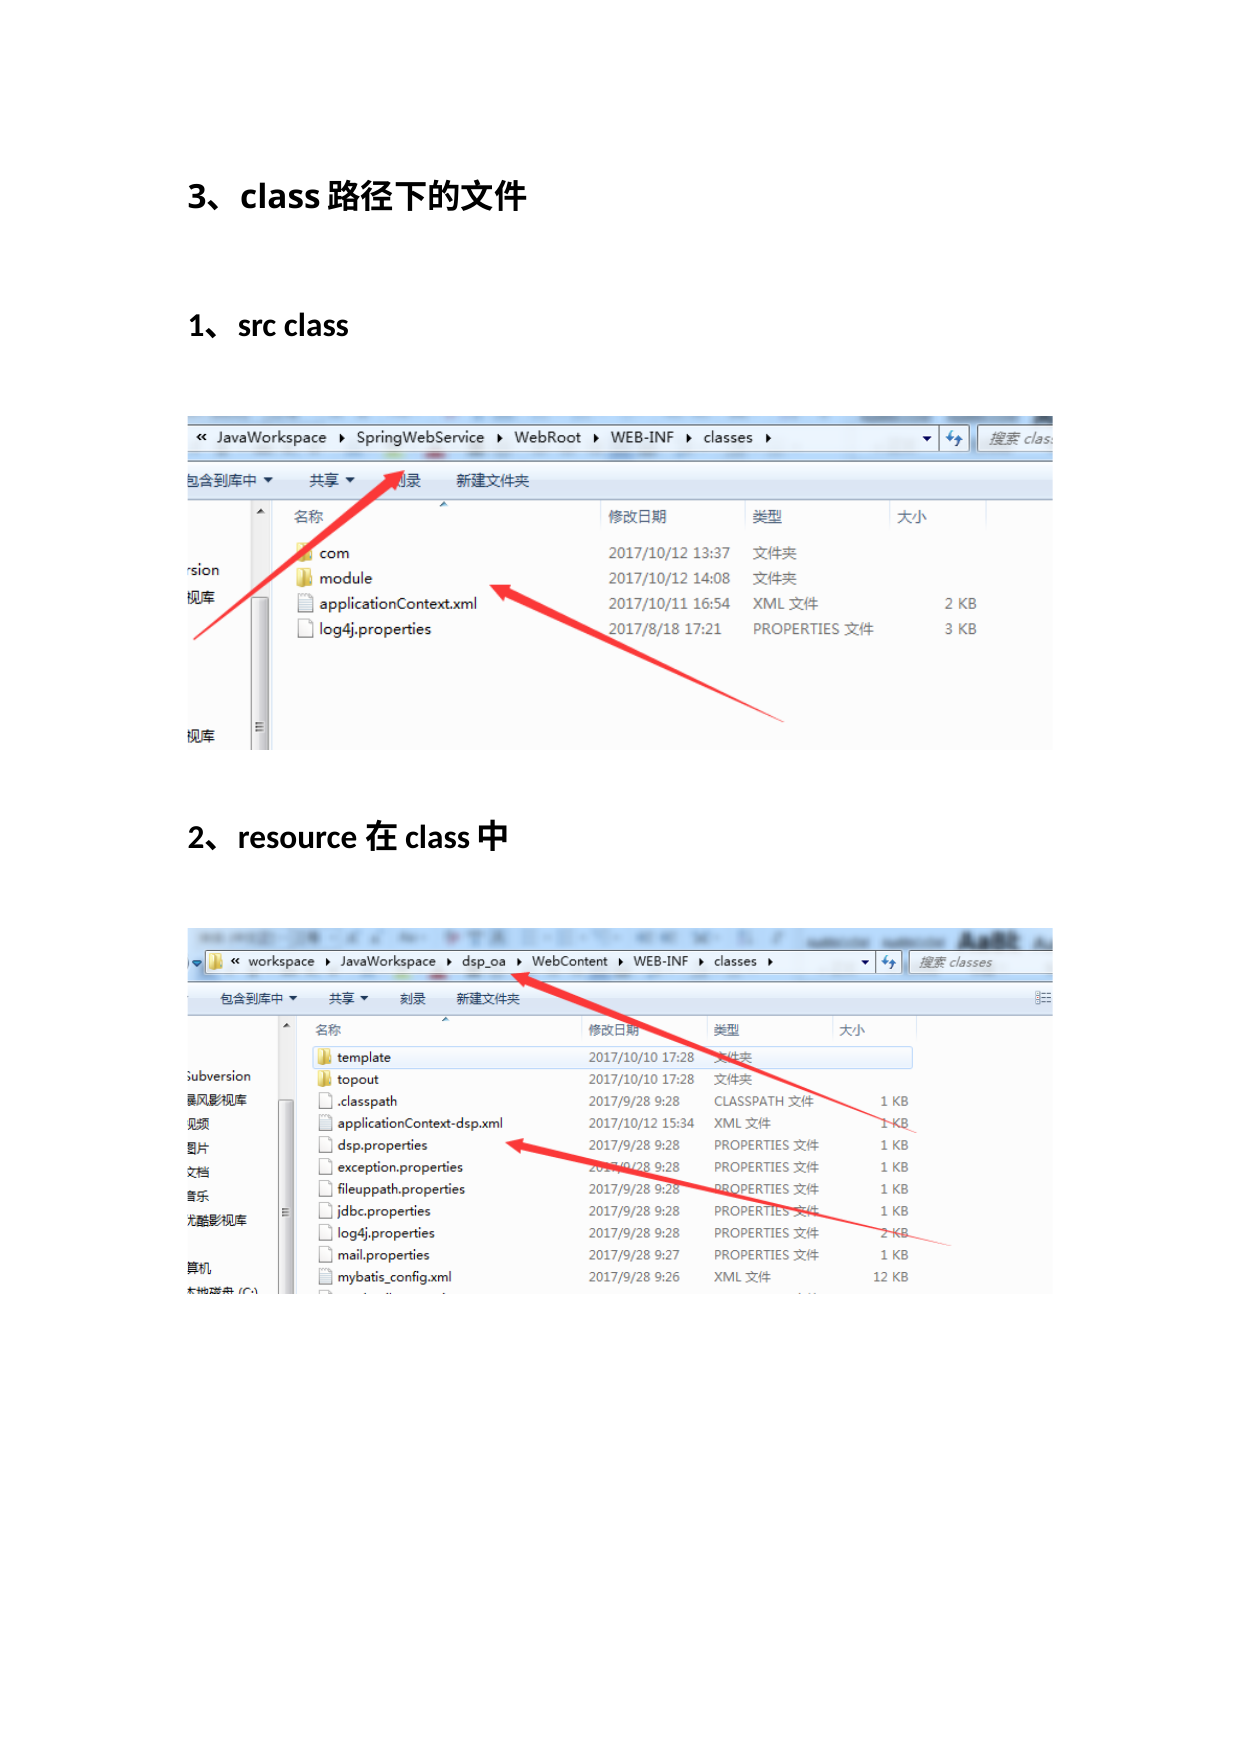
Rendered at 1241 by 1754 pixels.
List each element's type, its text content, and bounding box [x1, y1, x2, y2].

picture [187, 928, 1053, 1294]
subtitle 3、class路径下的文件 [187, 162, 1053, 227]
subtitle 1、src class [187, 289, 1053, 354]
subtitle 2、resource 在class中 [187, 801, 1053, 866]
picture [187, 416, 1053, 750]
